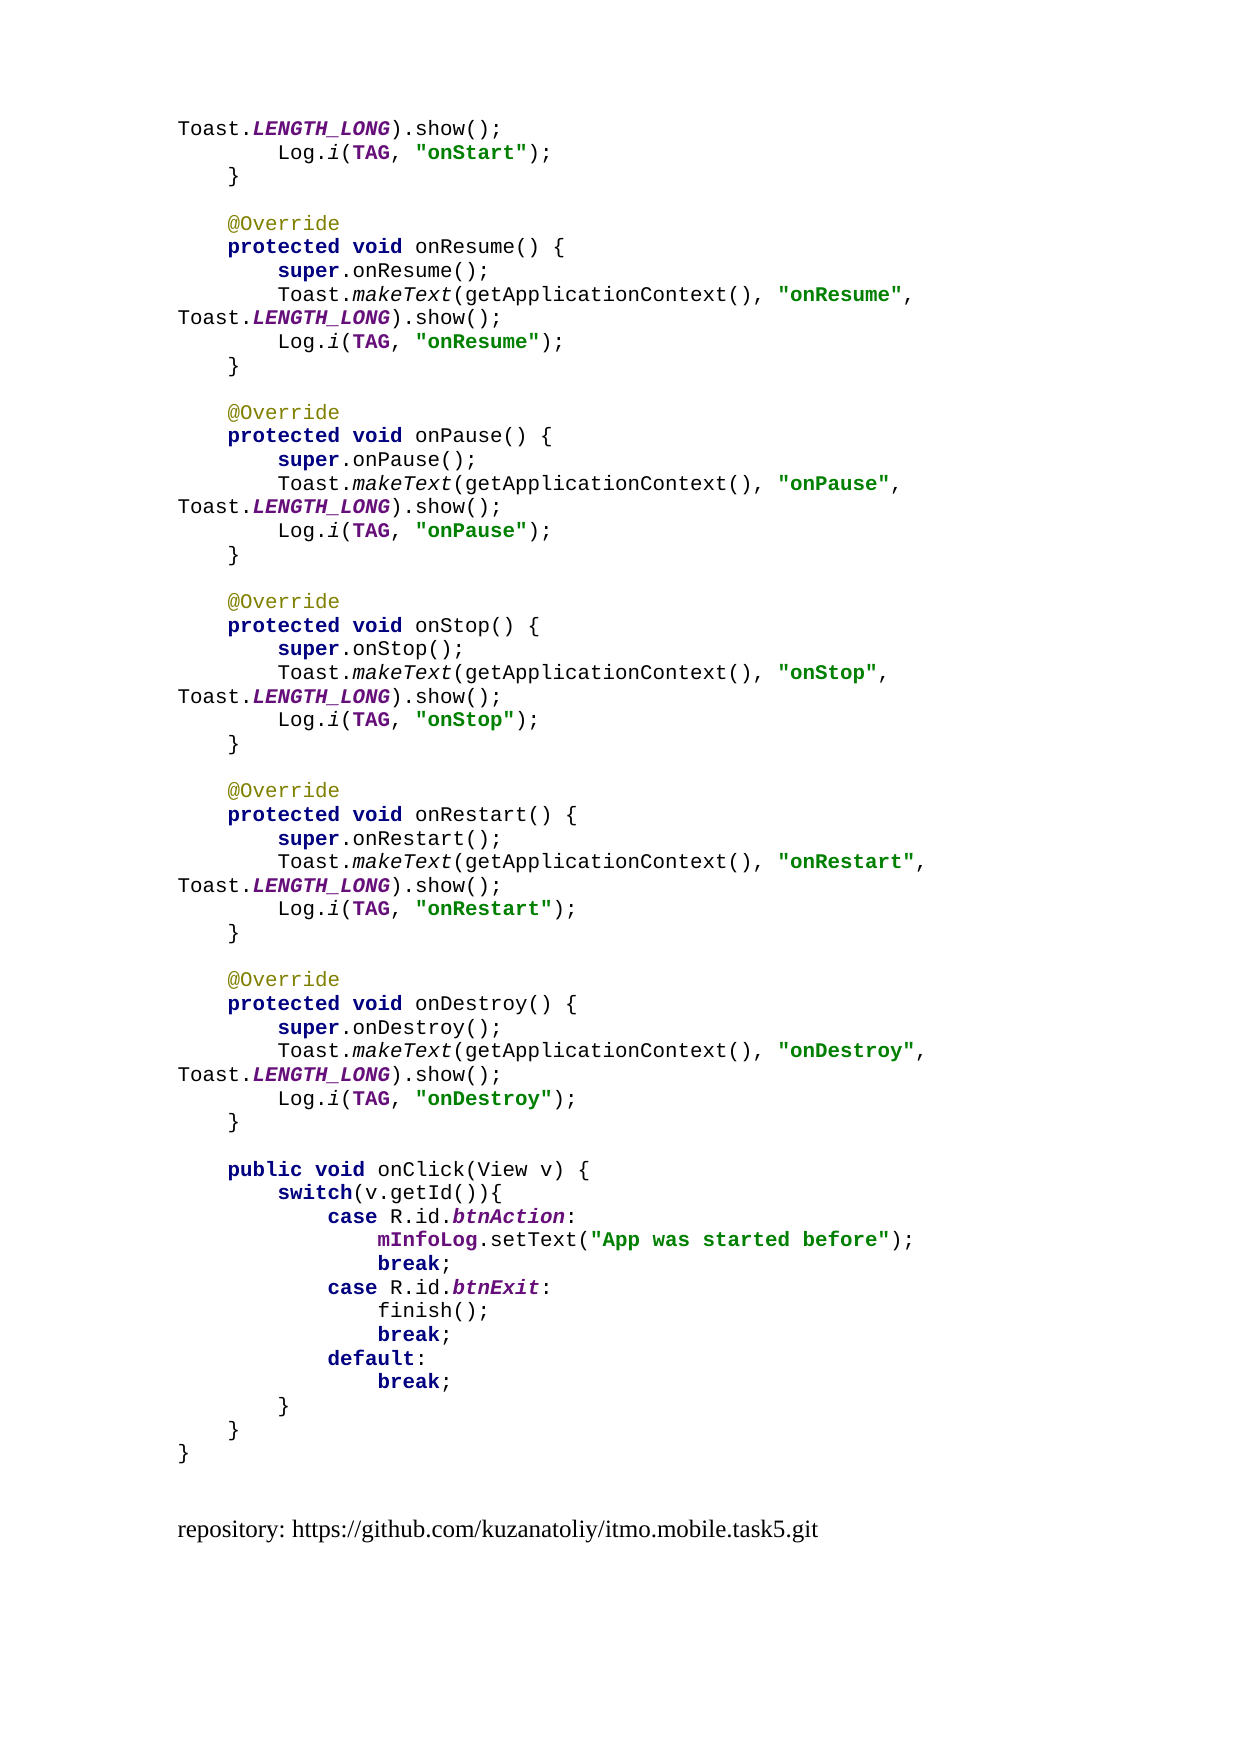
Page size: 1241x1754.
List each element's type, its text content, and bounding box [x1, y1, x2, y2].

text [177, 118, 1152, 1466]
text repository: https://github.com/kuzanatoliy/itmo.mobile.task5.git [177, 1514, 1152, 1542]
